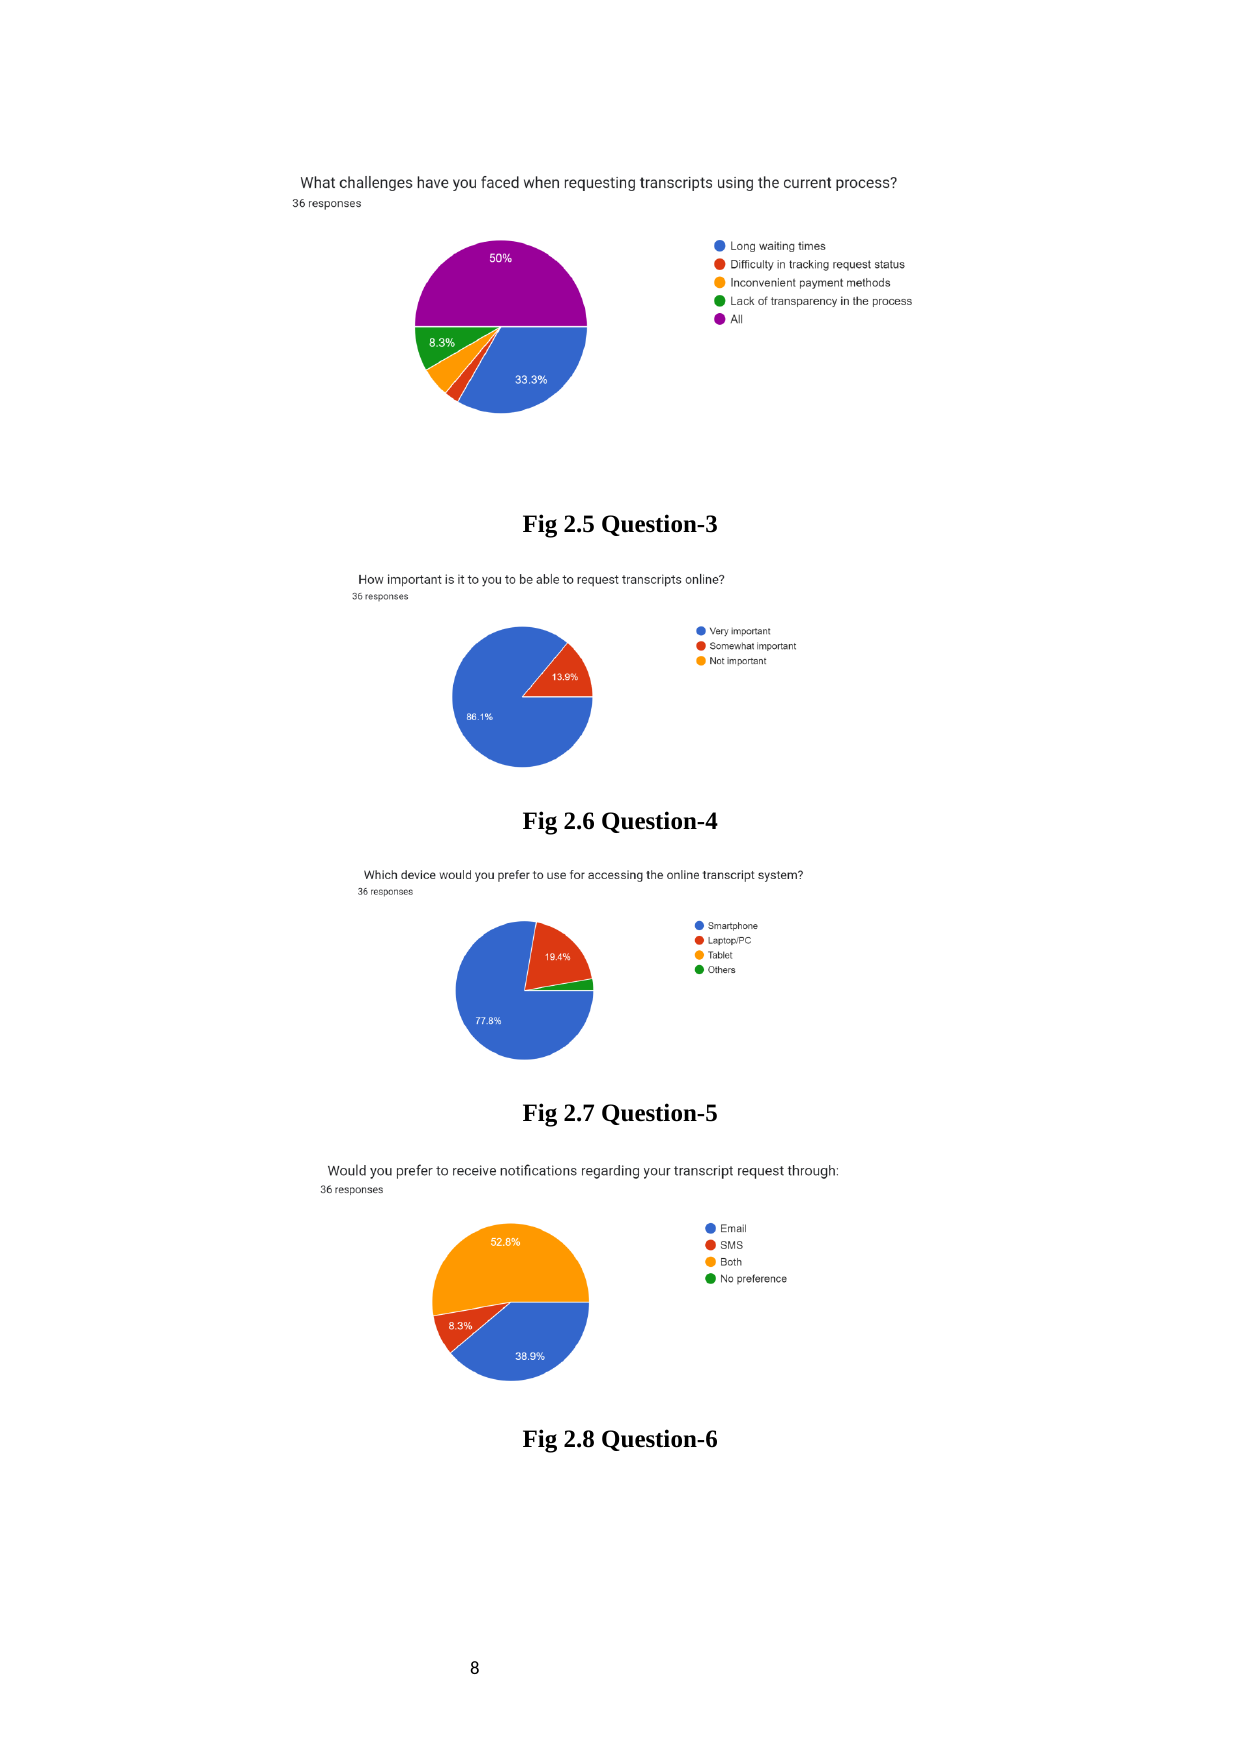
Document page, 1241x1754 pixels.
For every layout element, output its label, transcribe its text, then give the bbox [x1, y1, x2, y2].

list Fig 2.7 Question-5 [187, 1098, 1053, 1127]
picture [299, 1141, 941, 1411]
list Fig 2.5 Question-3 [187, 509, 1053, 538]
picture [333, 552, 907, 794]
picture [339, 848, 901, 1086]
list Fig 2.8 Question-6 [187, 1424, 1053, 1452]
picture [269, 150, 972, 446]
list Fig 2.6 Question-4 [187, 806, 1053, 834]
